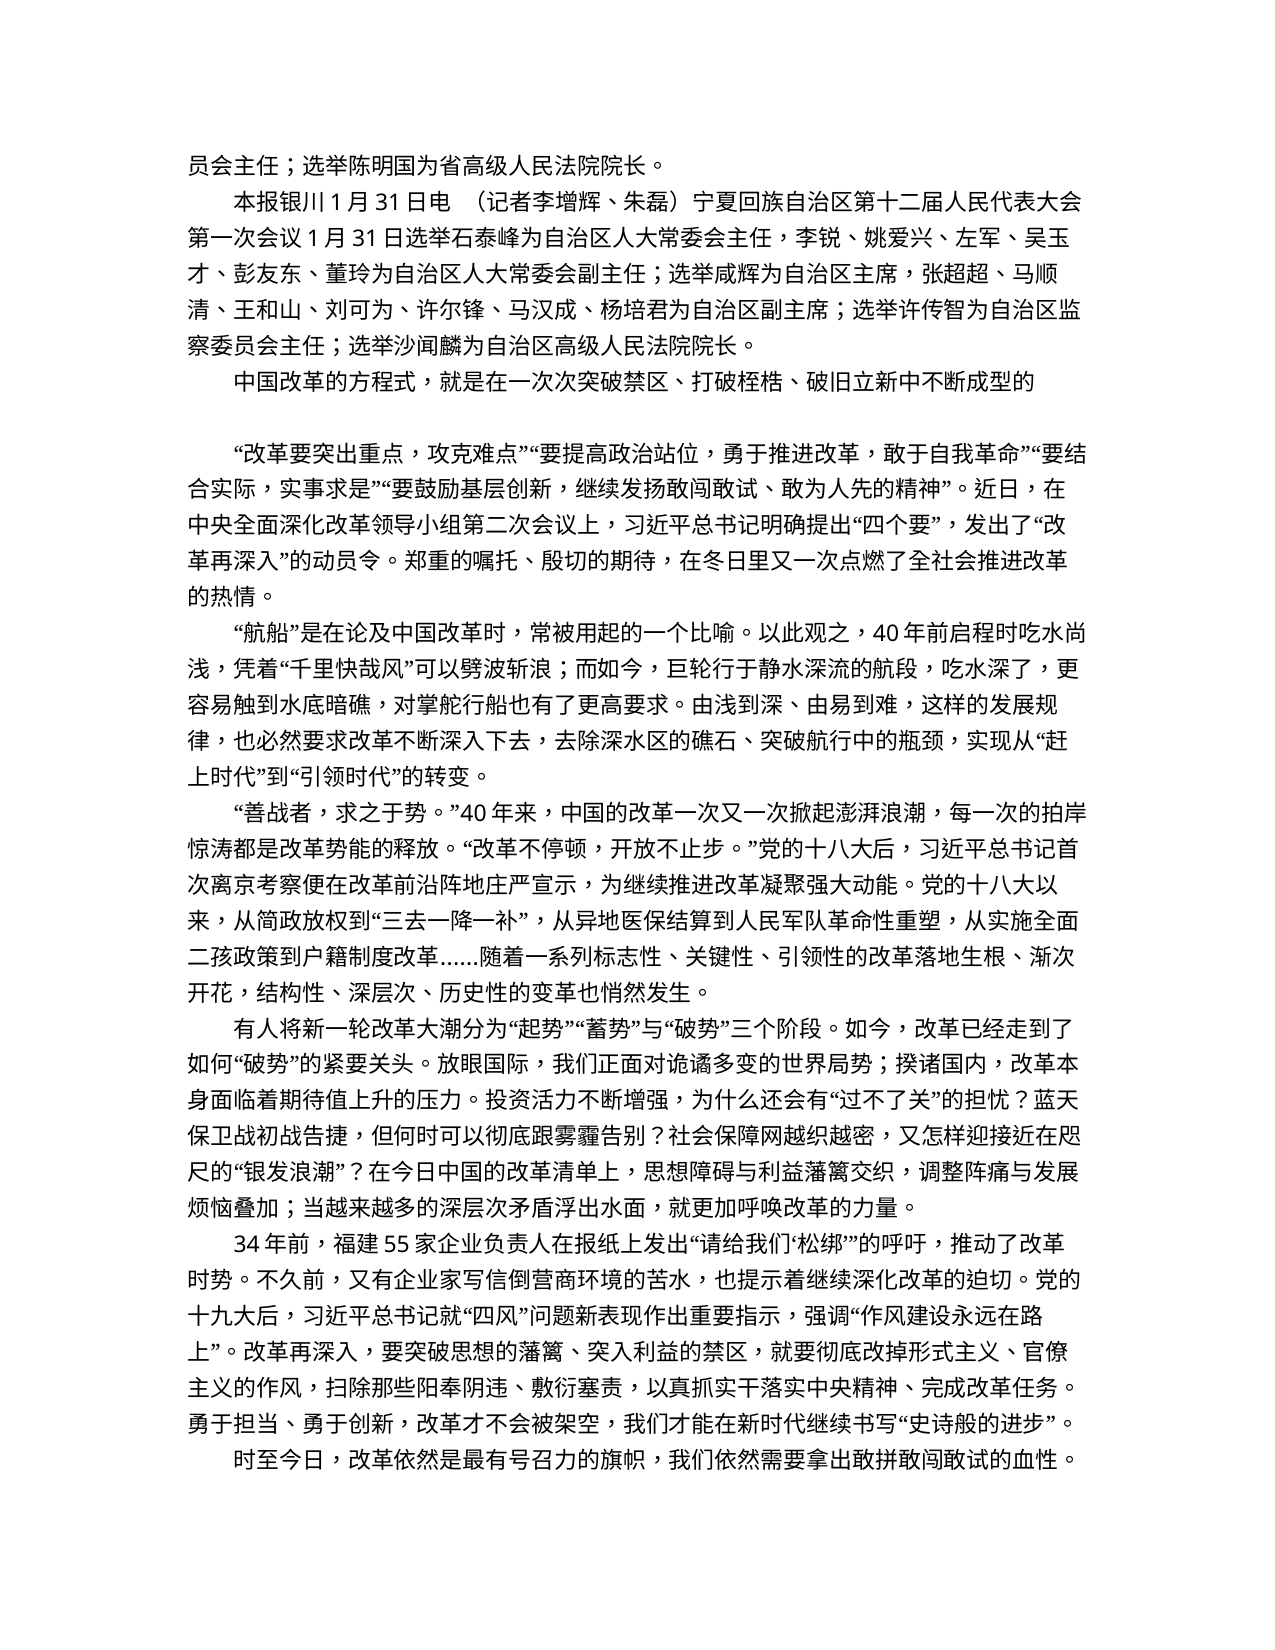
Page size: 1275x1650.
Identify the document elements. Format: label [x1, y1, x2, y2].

text [187, 150, 1087, 1475]
